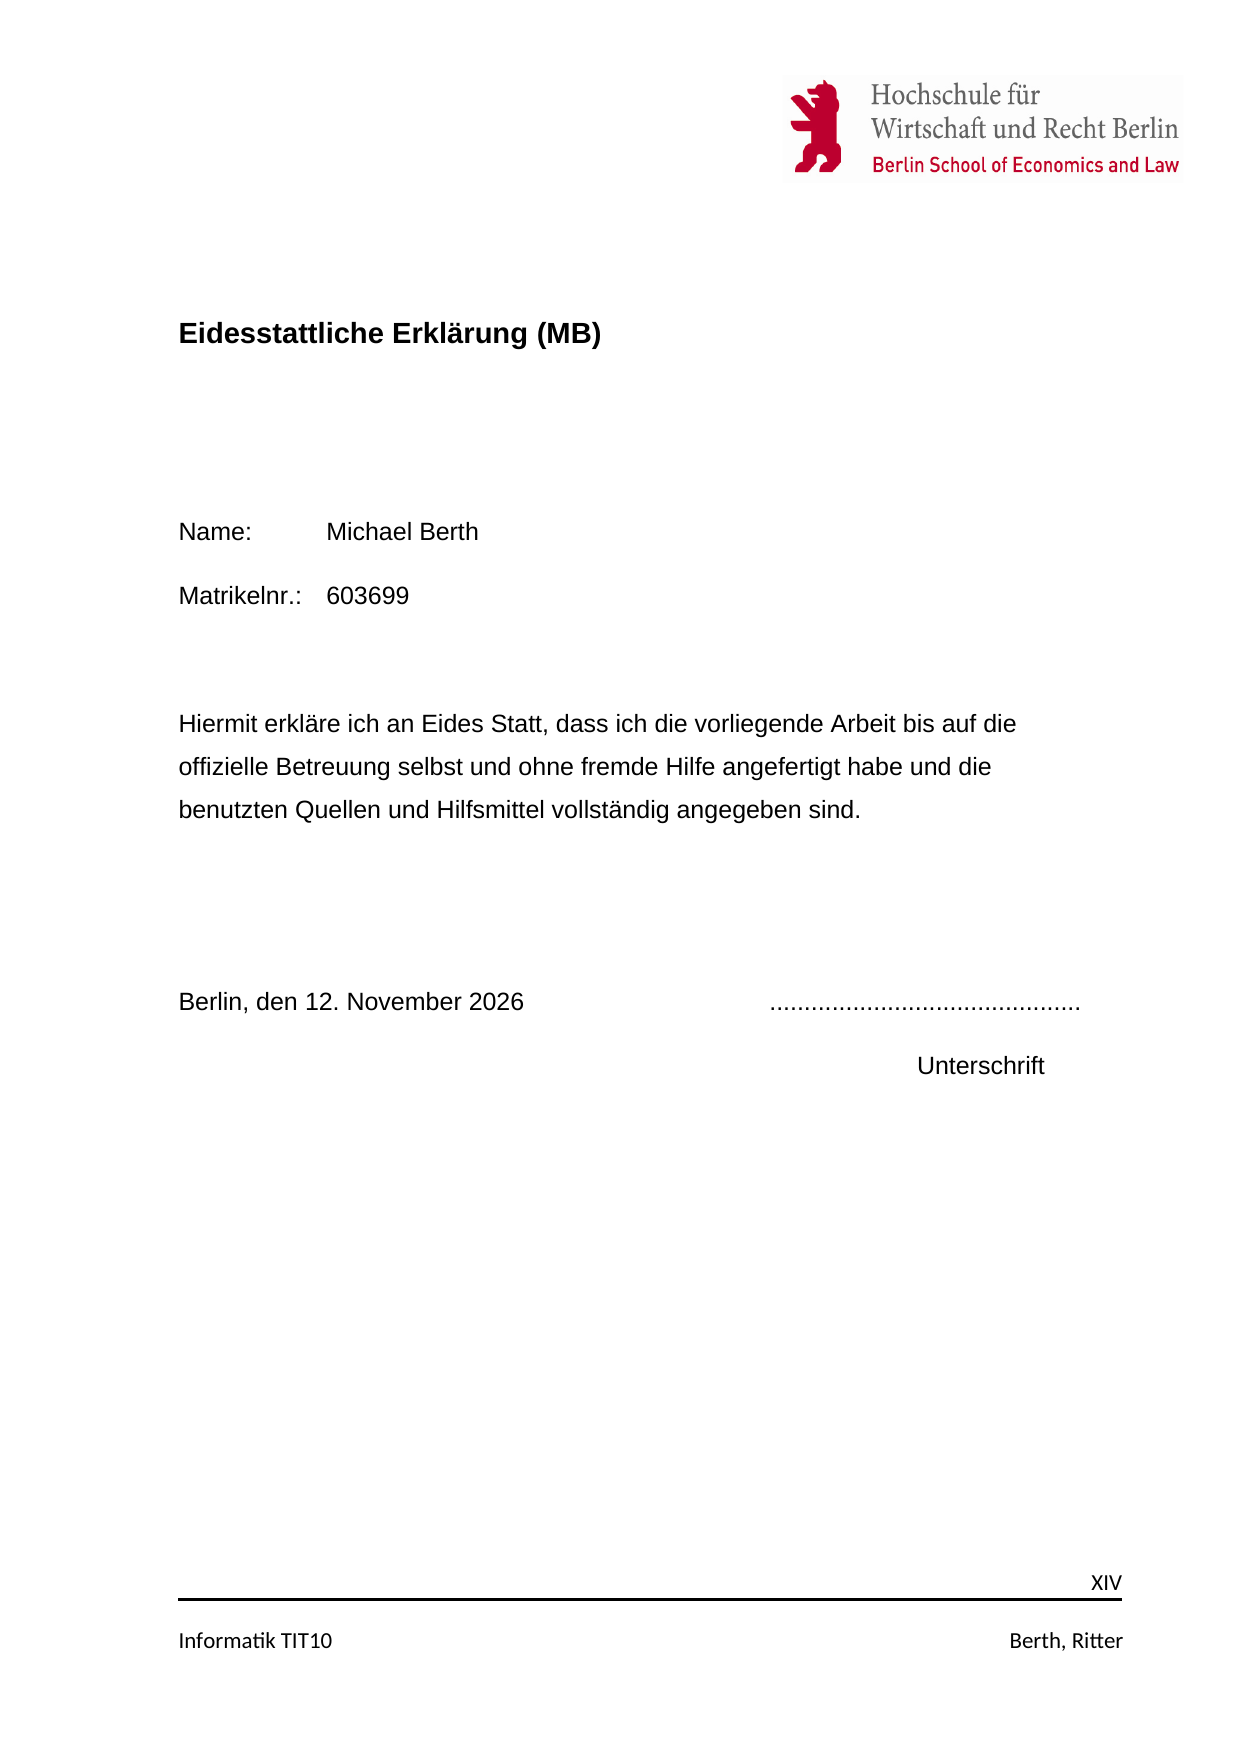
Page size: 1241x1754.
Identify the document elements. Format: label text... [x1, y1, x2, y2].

subtitle Eidesstattliche Erklärung (MB) [178, 284, 1122, 349]
text Berlin, den 1. März 2013 ............................................. [178, 987, 1122, 1016]
text Name: Michael Berth [178, 517, 1122, 546]
text Unterschrift [843, 1051, 1122, 1080]
text Matrikelnr.: 603699 [178, 581, 1122, 610]
text Hiermit erkläre ich an Eides Statt, dass ich die vorliegende Arbeit bis auf die offizielle Betreuung selbst und ohne fremde Hilfe angefertigt habe und die benutzten Quellen und Hilfsmittel vollständig angegeben sind. [178, 709, 1122, 824]
picture [782, 75, 1184, 183]
